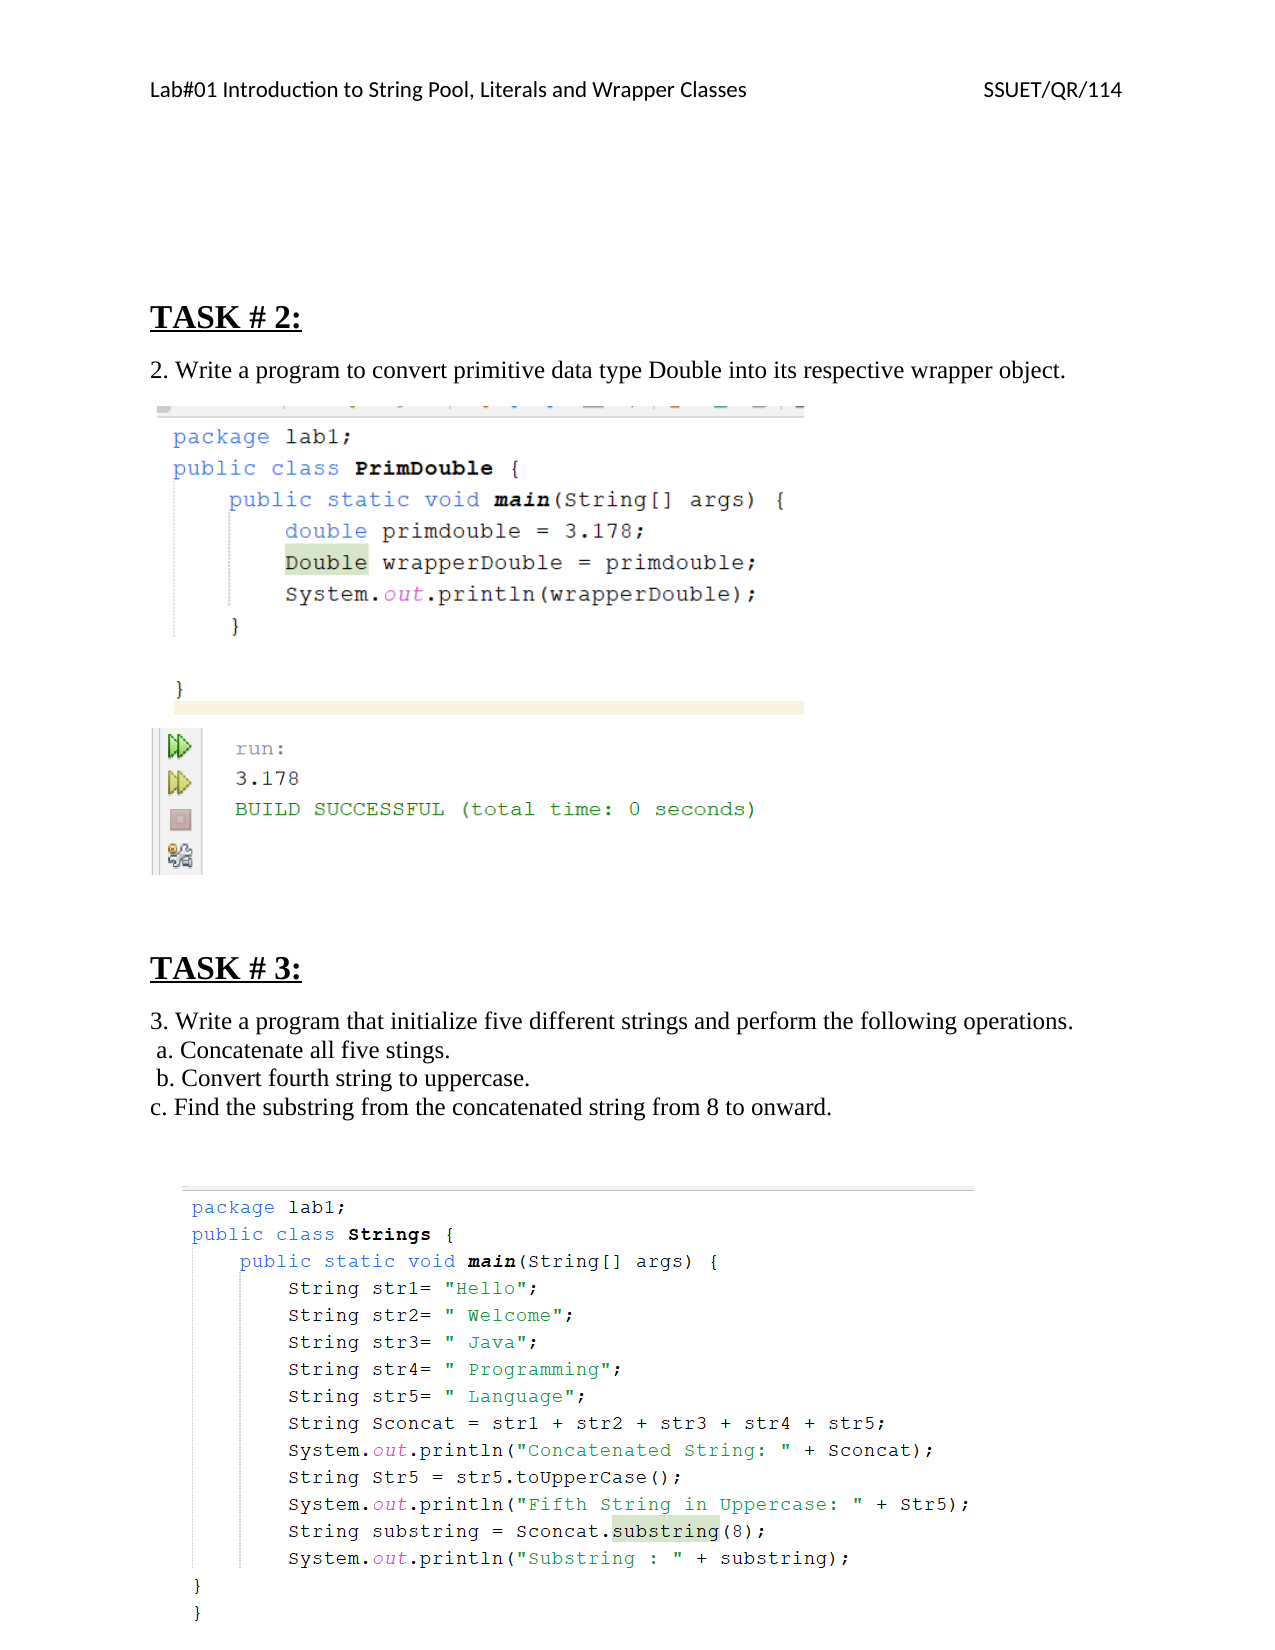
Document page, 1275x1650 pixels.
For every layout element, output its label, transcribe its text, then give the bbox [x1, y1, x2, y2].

text TASK # 2: [150, 297, 1125, 335]
text a. Concatenate all five stings. [150, 1035, 1125, 1063]
text b. Convert fourth string to uppercase. [150, 1063, 1125, 1092]
text 3. Write a program that initialize five different strings and perform the following operations. [150, 1006, 1125, 1035]
text 2. Write a program to convert primitive data type Double into its respective wrapper object. [150, 355, 1125, 384]
text c. Find the substring from the concatenated string from 8 to onward. [150, 1092, 1125, 1121]
picture [182, 1186, 974, 1623]
text TASK # 3: [150, 948, 1125, 986]
picture [156, 406, 805, 715]
picture [151, 728, 757, 875]
